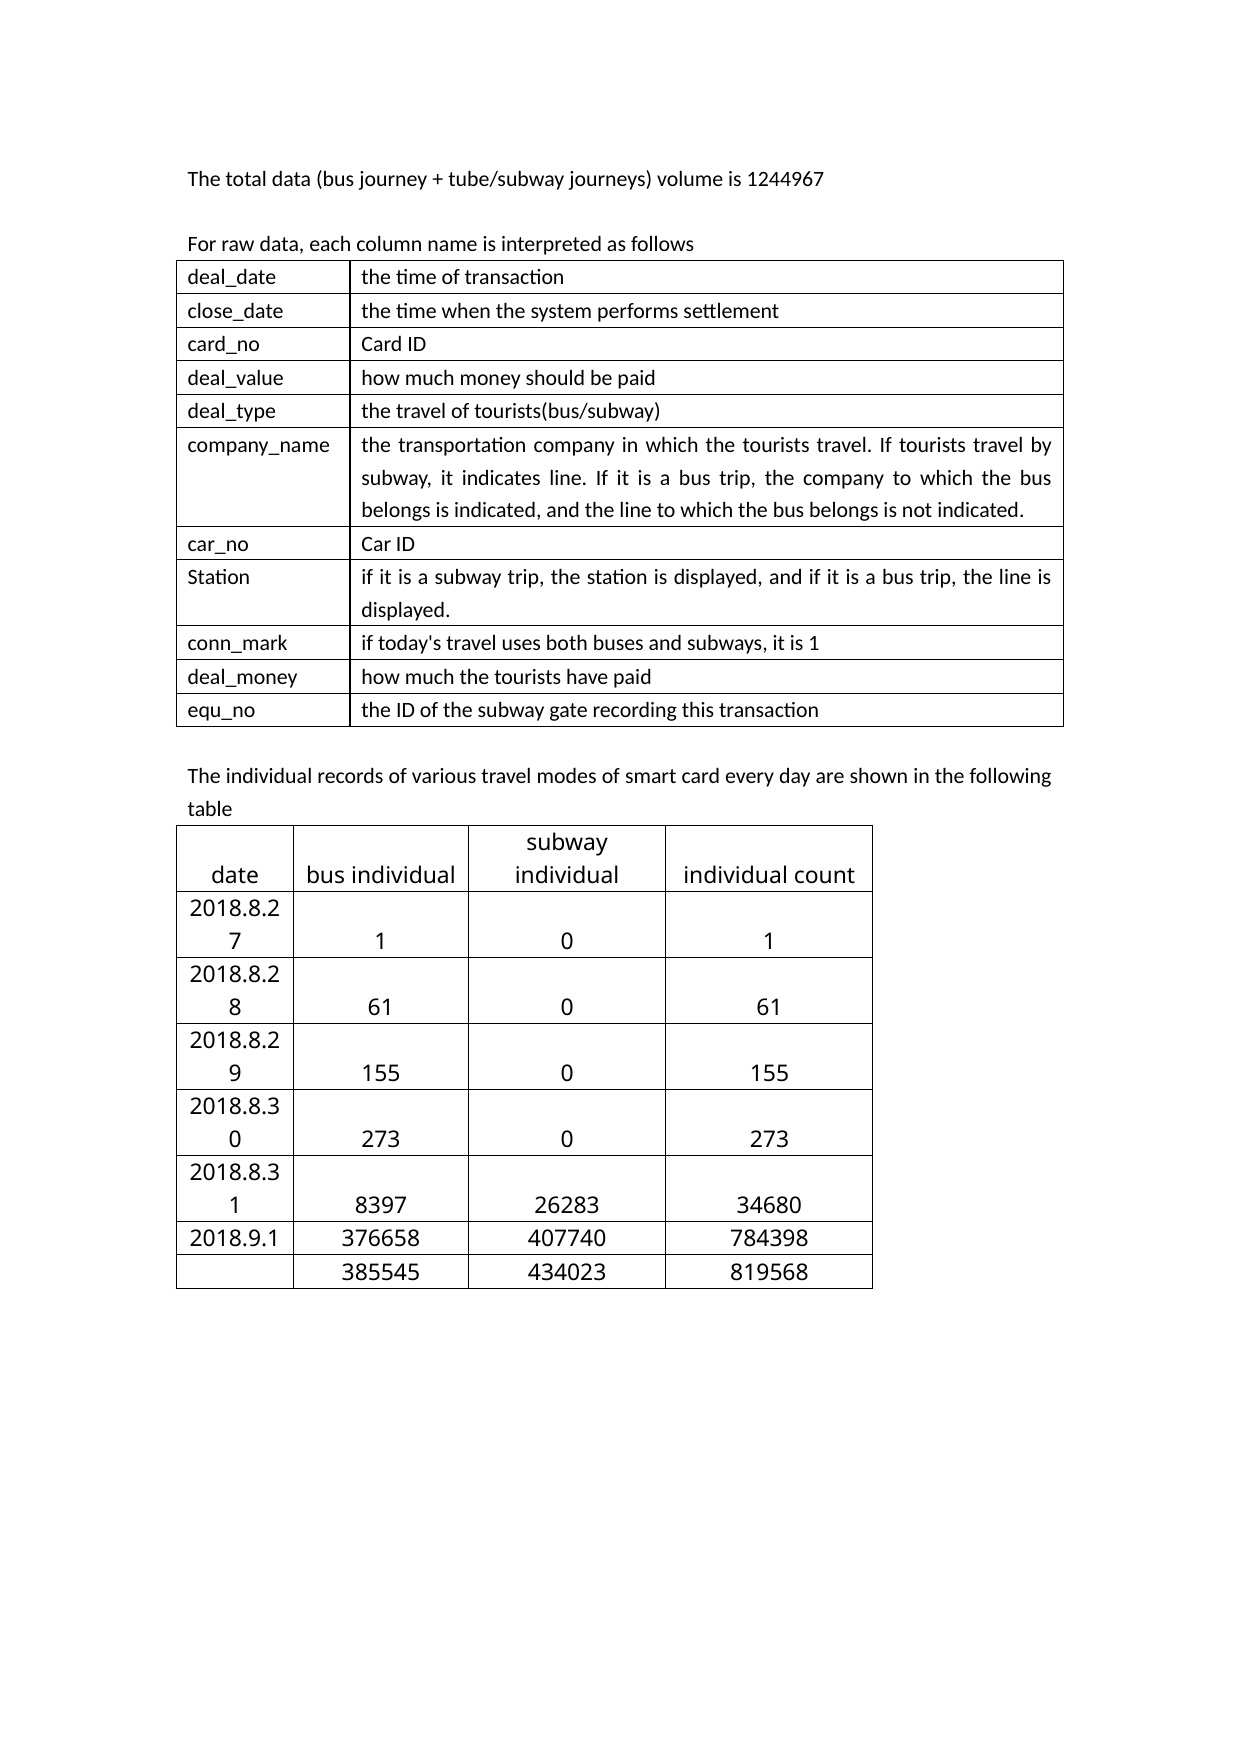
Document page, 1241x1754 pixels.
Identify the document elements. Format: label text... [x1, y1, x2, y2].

table_header individual count [666, 826, 872, 891]
text For raw data, each column name is interpreted as follows [187, 227, 1053, 259]
table_cell the time when the system performs settlement [351, 294, 1063, 327]
table_cell 2018.8.28 [177, 958, 293, 1023]
table_cell if today's travel uses both buses and subways, it is 1 [351, 626, 1063, 659]
table_cell car_no [177, 527, 349, 559]
table_cell 407740 [469, 1222, 665, 1254]
table_cell 273 [294, 1090, 468, 1155]
table_header the time of transaction [351, 261, 1063, 293]
table_cell 2018.9.1 [177, 1222, 293, 1254]
table_cell [177, 1255, 293, 1288]
table_cell 0 [469, 958, 665, 1023]
table_cell 34680 [666, 1156, 872, 1221]
table_cell deal_value [177, 361, 349, 394]
table_cell 8397 [294, 1156, 468, 1221]
table_cell Car ID [351, 527, 1063, 559]
table_cell conn_mark [177, 626, 349, 659]
table_cell 26283 [469, 1156, 665, 1221]
table_cell 0 [469, 1024, 665, 1089]
table_header subway individual [469, 826, 665, 891]
table_cell card_no [177, 328, 349, 360]
table_cell the ID of the subway gate recording this transaction [351, 694, 1063, 726]
table_cell 2018.8.27 [177, 892, 293, 957]
table_cell equ_no [177, 694, 349, 726]
table_cell if it is a subway trip, the station is displayed, and if it is a bus trip, the line is displayed. [351, 560, 1063, 625]
table_cell company_name [177, 428, 349, 526]
table_cell deal_money [177, 660, 349, 692]
table_cell 0 [469, 892, 665, 957]
text The individual records of various travel modes of smart card every day are shown in the following table [187, 759, 1053, 824]
table_cell Card ID [351, 328, 1063, 360]
table_cell Station [177, 560, 349, 625]
table_cell 155 [294, 1024, 468, 1089]
table_cell 0 [469, 1090, 665, 1155]
table_cell 2018.8.29 [177, 1024, 293, 1089]
table_cell 2018.8.31 [177, 1156, 293, 1221]
table_cell the transportation company in which the tourists travel. If tourists travel by subway, it indicates line. If it is a bus trip, the company to which the bus belongs is indicated, and the line to which the bus belongs is not indicated. [351, 428, 1063, 526]
table_cell how much money should be paid [351, 361, 1063, 394]
table_header deal_date [177, 261, 349, 293]
table_cell 819568 [666, 1255, 872, 1288]
table_cell the travel of tourists(bus/subway) [351, 395, 1063, 427]
table_cell 61 [294, 958, 468, 1023]
table_header bus individual [294, 826, 468, 891]
text The total data (bus journey + tube/subway journeys) volume is 1244967 [187, 162, 1053, 194]
table_header date [177, 826, 293, 891]
table_cell 434023 [469, 1255, 665, 1288]
table_cell 2018.8.30 [177, 1090, 293, 1155]
table_cell 784398 [666, 1222, 872, 1254]
table_cell 385545 [294, 1255, 468, 1288]
table_cell 1 [294, 892, 468, 957]
table_cell 376658 [294, 1222, 468, 1254]
table_cell deal_type [177, 395, 349, 427]
table_cell 1 [666, 892, 872, 957]
table_cell 273 [666, 1090, 872, 1155]
table_cell close_date [177, 294, 349, 327]
table_cell 155 [666, 1024, 872, 1089]
table_cell 61 [666, 958, 872, 1023]
table_cell how much the tourists have paid [351, 660, 1063, 692]
